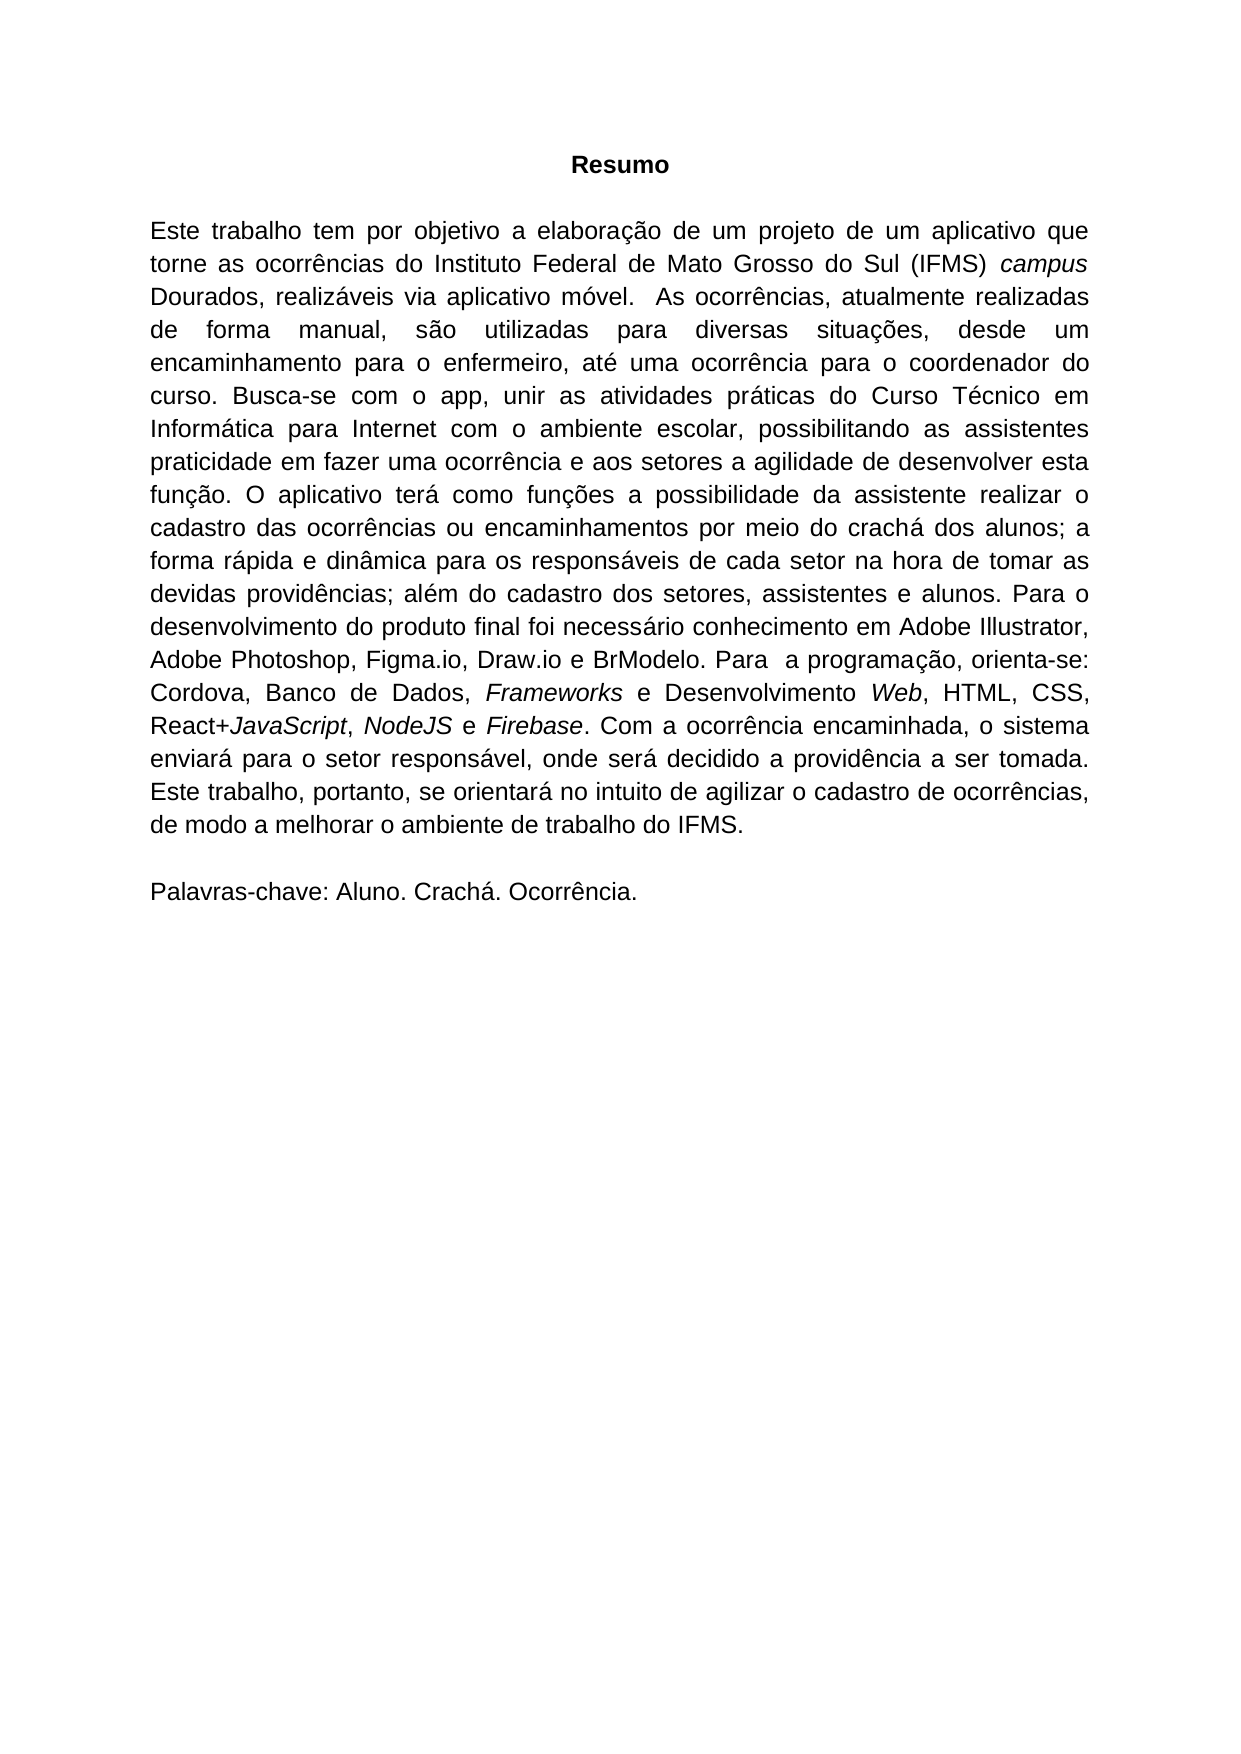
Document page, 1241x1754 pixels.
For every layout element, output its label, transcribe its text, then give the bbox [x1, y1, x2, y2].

text Este trabalho tem por objetivo a elaboração de um projeto de um aplicativo que torne as ocorrências do Instituto Federal de Mato Grosso do Sul (IFMS) campus Dourados, realizáveis via aplicativo móvel. As ocorrências, atualmente realizadas de forma manual, são utilizadas para diversas situações, desde um encaminhamento para o enfermeiro, até uma ocorrência para o coordenador do curso. Busca-se com o app, unir as atividades práticas do Curso Técnico em Informática para Internet com o ambiente escolar, possibilitando as assistentes praticidade em fazer uma ocorrência e aos setores a agilidade de desenvolver esta função. O aplicativo terá como funções a possibilidade da assistente realizar o cadastro das ocorrências ou encaminhamentos por meio do crachá dos alunos; a forma rápida e dinâmica para os responsáveis de cada setor na hora de tomar as devidas providências; além do cadastro dos setores, assistentes e alunos. Para o desenvolvimento do produto final foi necessário conhecimento em Adobe Illustrator, Adobe Photoshop, Figma.io, Draw.io e BrModelo. Para a programação, orienta-se: Cordova, Banco de Dados, Frameworks e Desenvolvimento Web, HTML, CSS, React+JavaScript, NodeJS e Firebase. Com a ocorrência encaminhada, o sistema enviará para o setor responsável, onde será decidido a providência a ser tomada. Este trabalho, portanto, se orientará no intuito de agilizar o cadastro de ocorrências, de modo a melhorar o ambiente de trabalho do IFMS. [150, 216, 1090, 839]
text Resumo [150, 150, 1090, 179]
text Palavras-chave: Aluno. Crachá. Ocorrência. [150, 876, 1090, 905]
